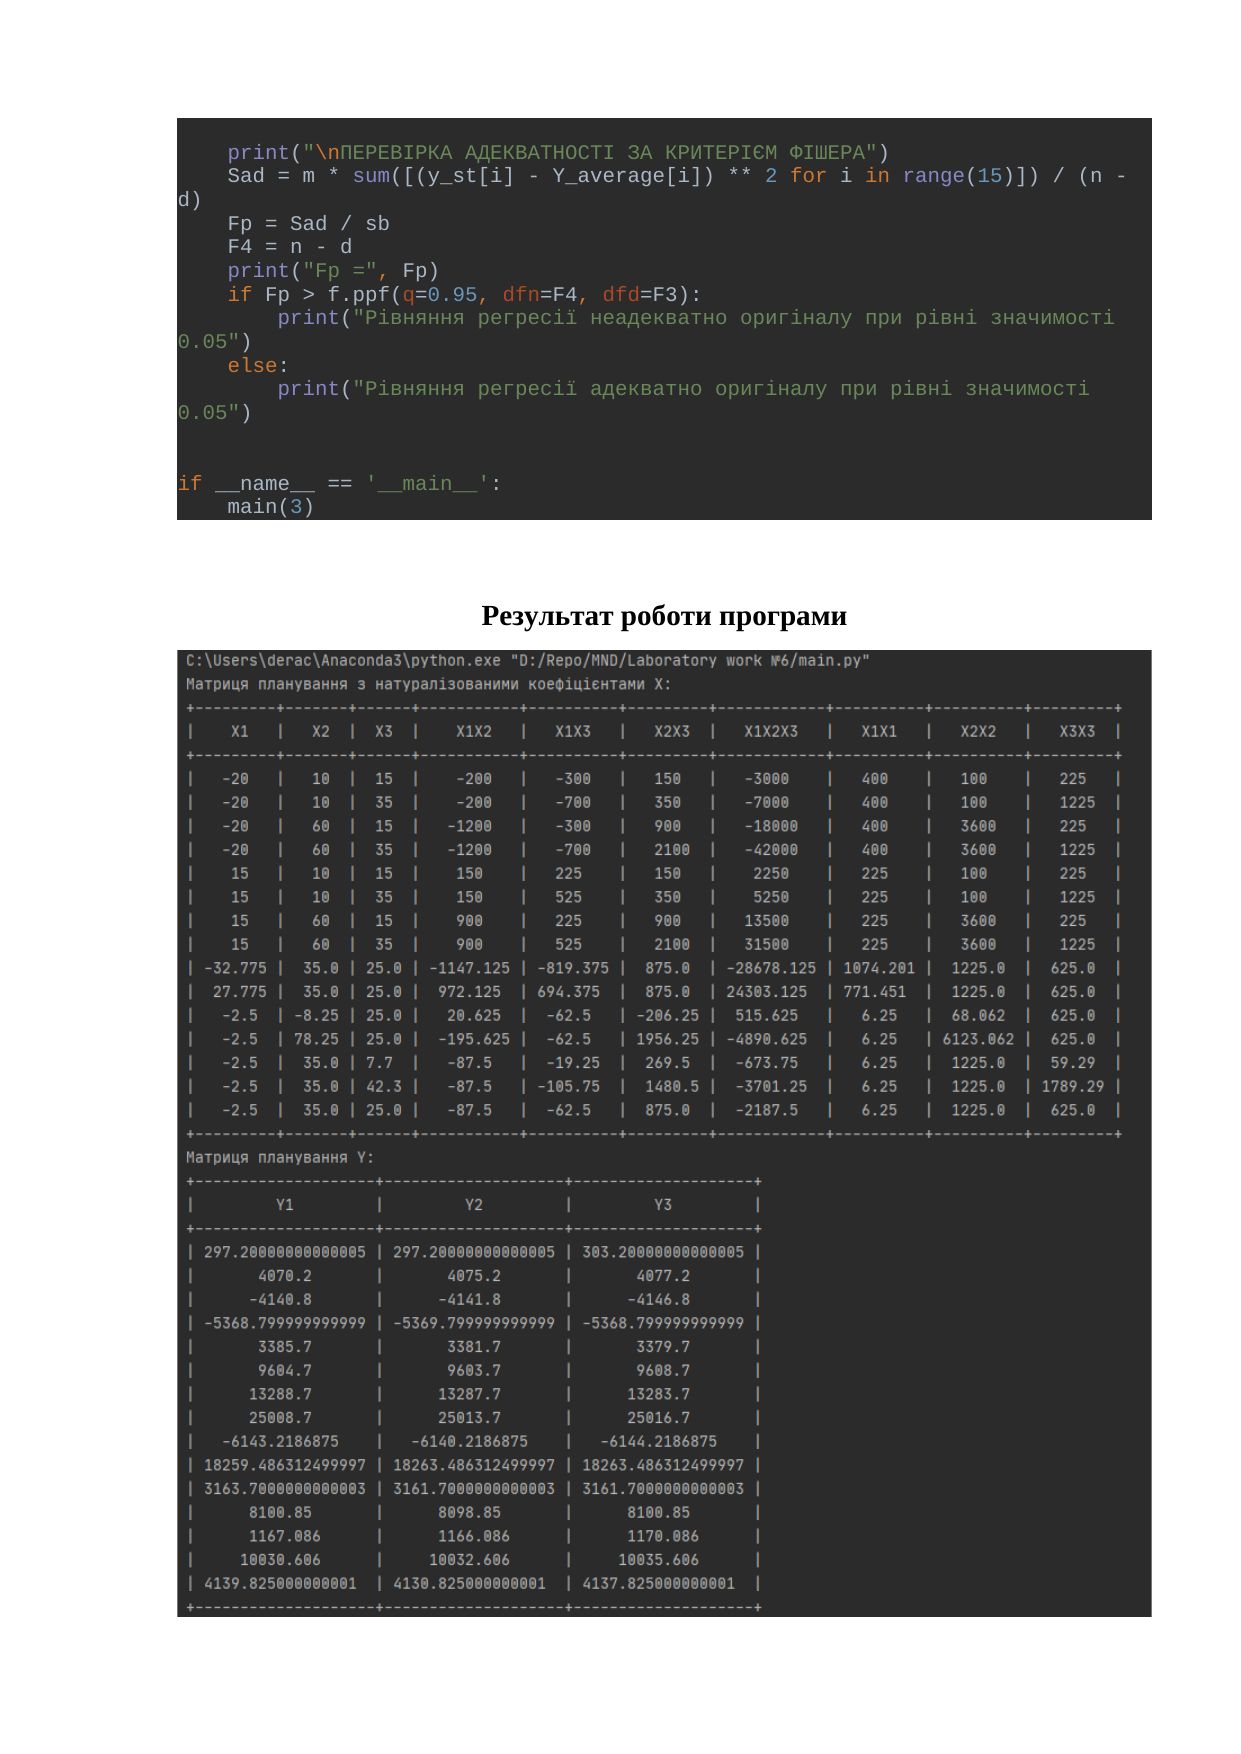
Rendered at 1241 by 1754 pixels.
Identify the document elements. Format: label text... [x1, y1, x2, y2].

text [177, 118, 1152, 520]
text Результат роботи програми [177, 598, 1152, 631]
picture [177, 650, 1152, 1617]
